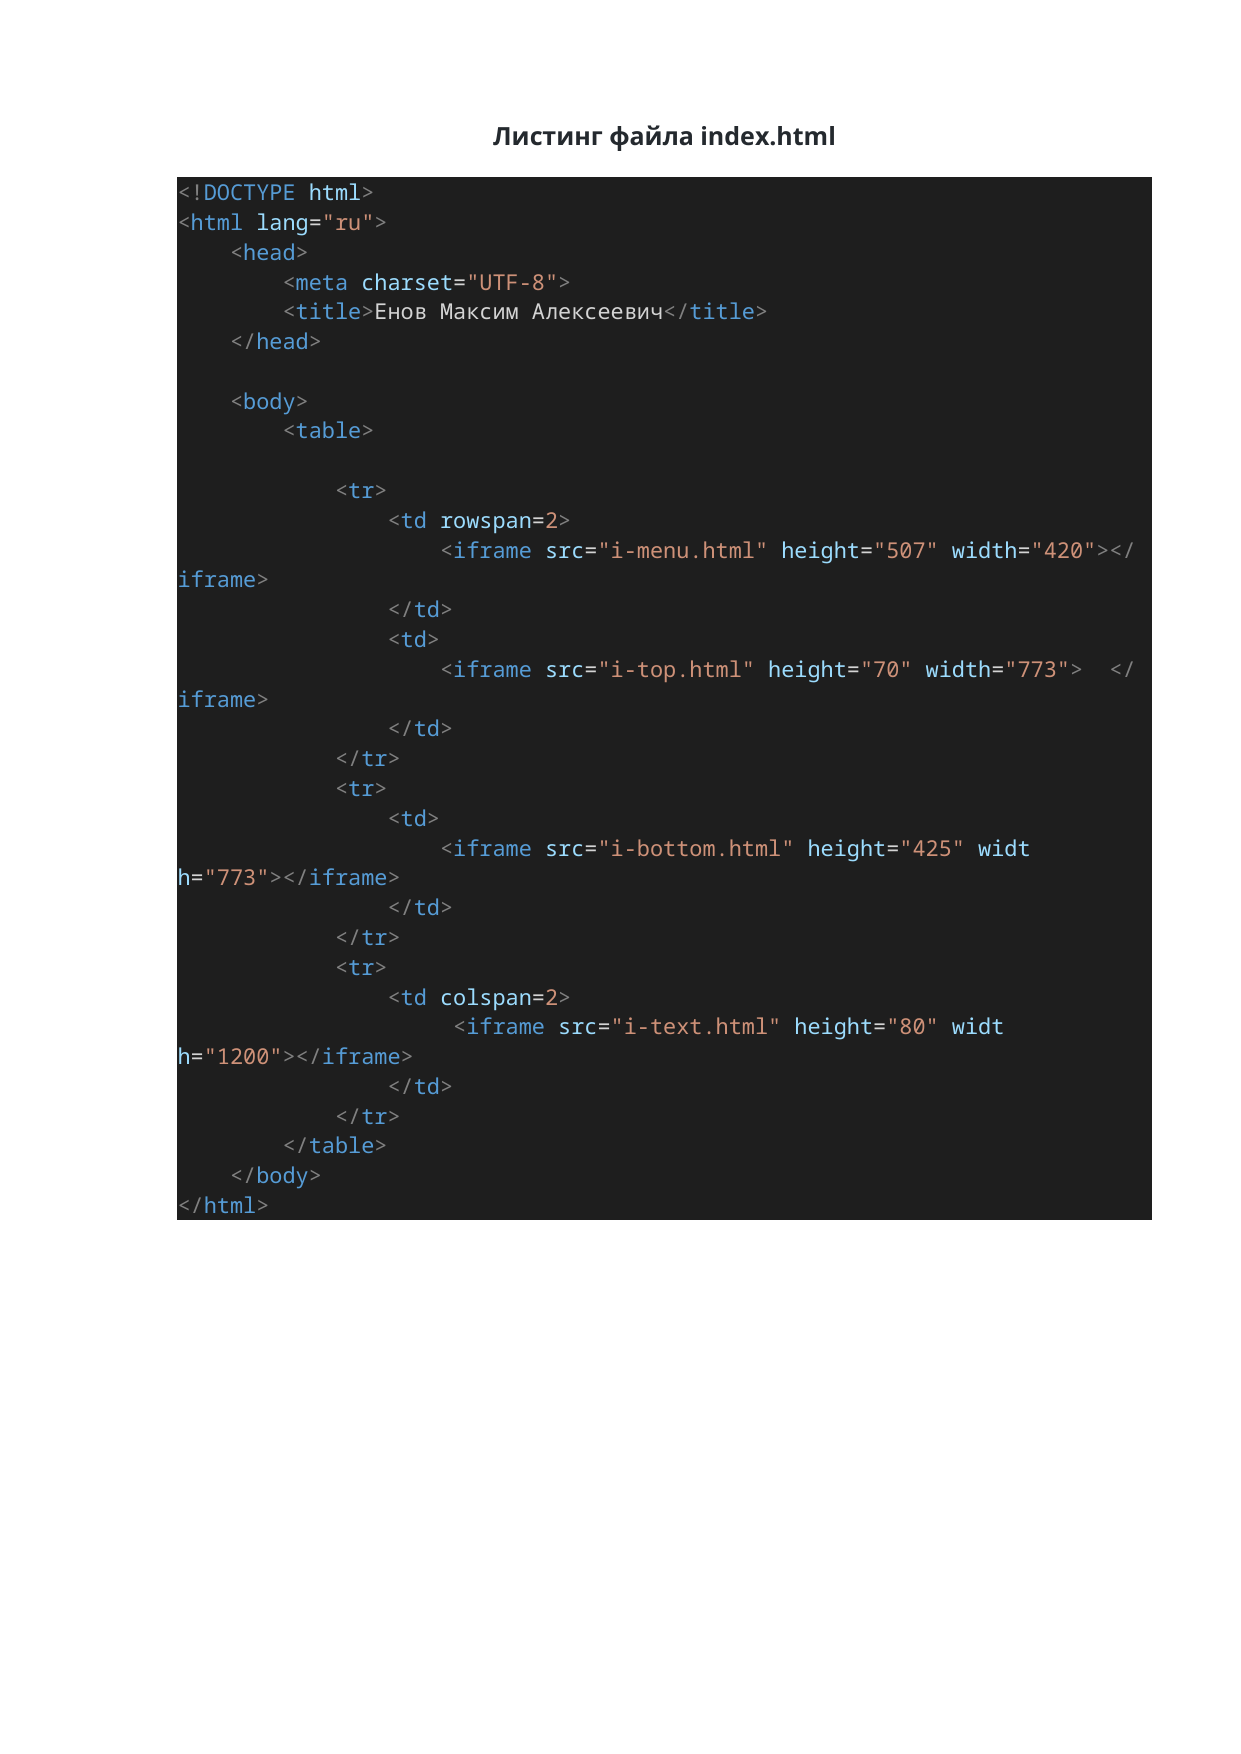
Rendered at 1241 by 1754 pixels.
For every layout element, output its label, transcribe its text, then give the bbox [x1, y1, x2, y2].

text </tr> [177, 1101, 1152, 1131]
text <iframe src="i-bottom.html" height="425" width="773"></iframe> [177, 833, 1152, 892]
text </tr> [177, 922, 1152, 952]
text <tr> [177, 475, 1152, 505]
text <tr> [177, 773, 1152, 803]
text Листинг файла index.html [177, 118, 1152, 152]
text <meta charset="UTF-8"> [177, 267, 1152, 296]
text <iframe src="i-menu.html" height="507" width="420"></iframe> [177, 535, 1152, 594]
text </td> [177, 594, 1152, 624]
text <tr> [177, 952, 1152, 982]
text <title>Енов Максим Алексеевич</title> [177, 296, 1152, 326]
text <head> [177, 237, 1152, 267]
text </td> [177, 713, 1152, 743]
text <table> [177, 416, 1152, 445]
text </tr> [177, 743, 1152, 773]
text <td> [177, 624, 1152, 654]
text </td> [177, 892, 1152, 922]
text <td rowspan=2> [177, 505, 1152, 535]
text <iframe src="i-top.html" height="70" width="773"> </iframe> [177, 654, 1152, 713]
text </head> [177, 326, 1152, 356]
text </td> [177, 1071, 1152, 1101]
text </html> [177, 1190, 1152, 1220]
text <html lang="ru"> [177, 207, 1152, 237]
text <iframe src="i-text.html" height="80" width="1200"></iframe> [177, 1011, 1152, 1071]
text <!DOCTYPE html> [177, 177, 1152, 207]
text </table> [177, 1131, 1152, 1160]
text </body> [177, 1160, 1152, 1190]
text <td> [177, 803, 1152, 833]
text <td colspan=2> [177, 982, 1152, 1011]
text <body> [177, 386, 1152, 416]
